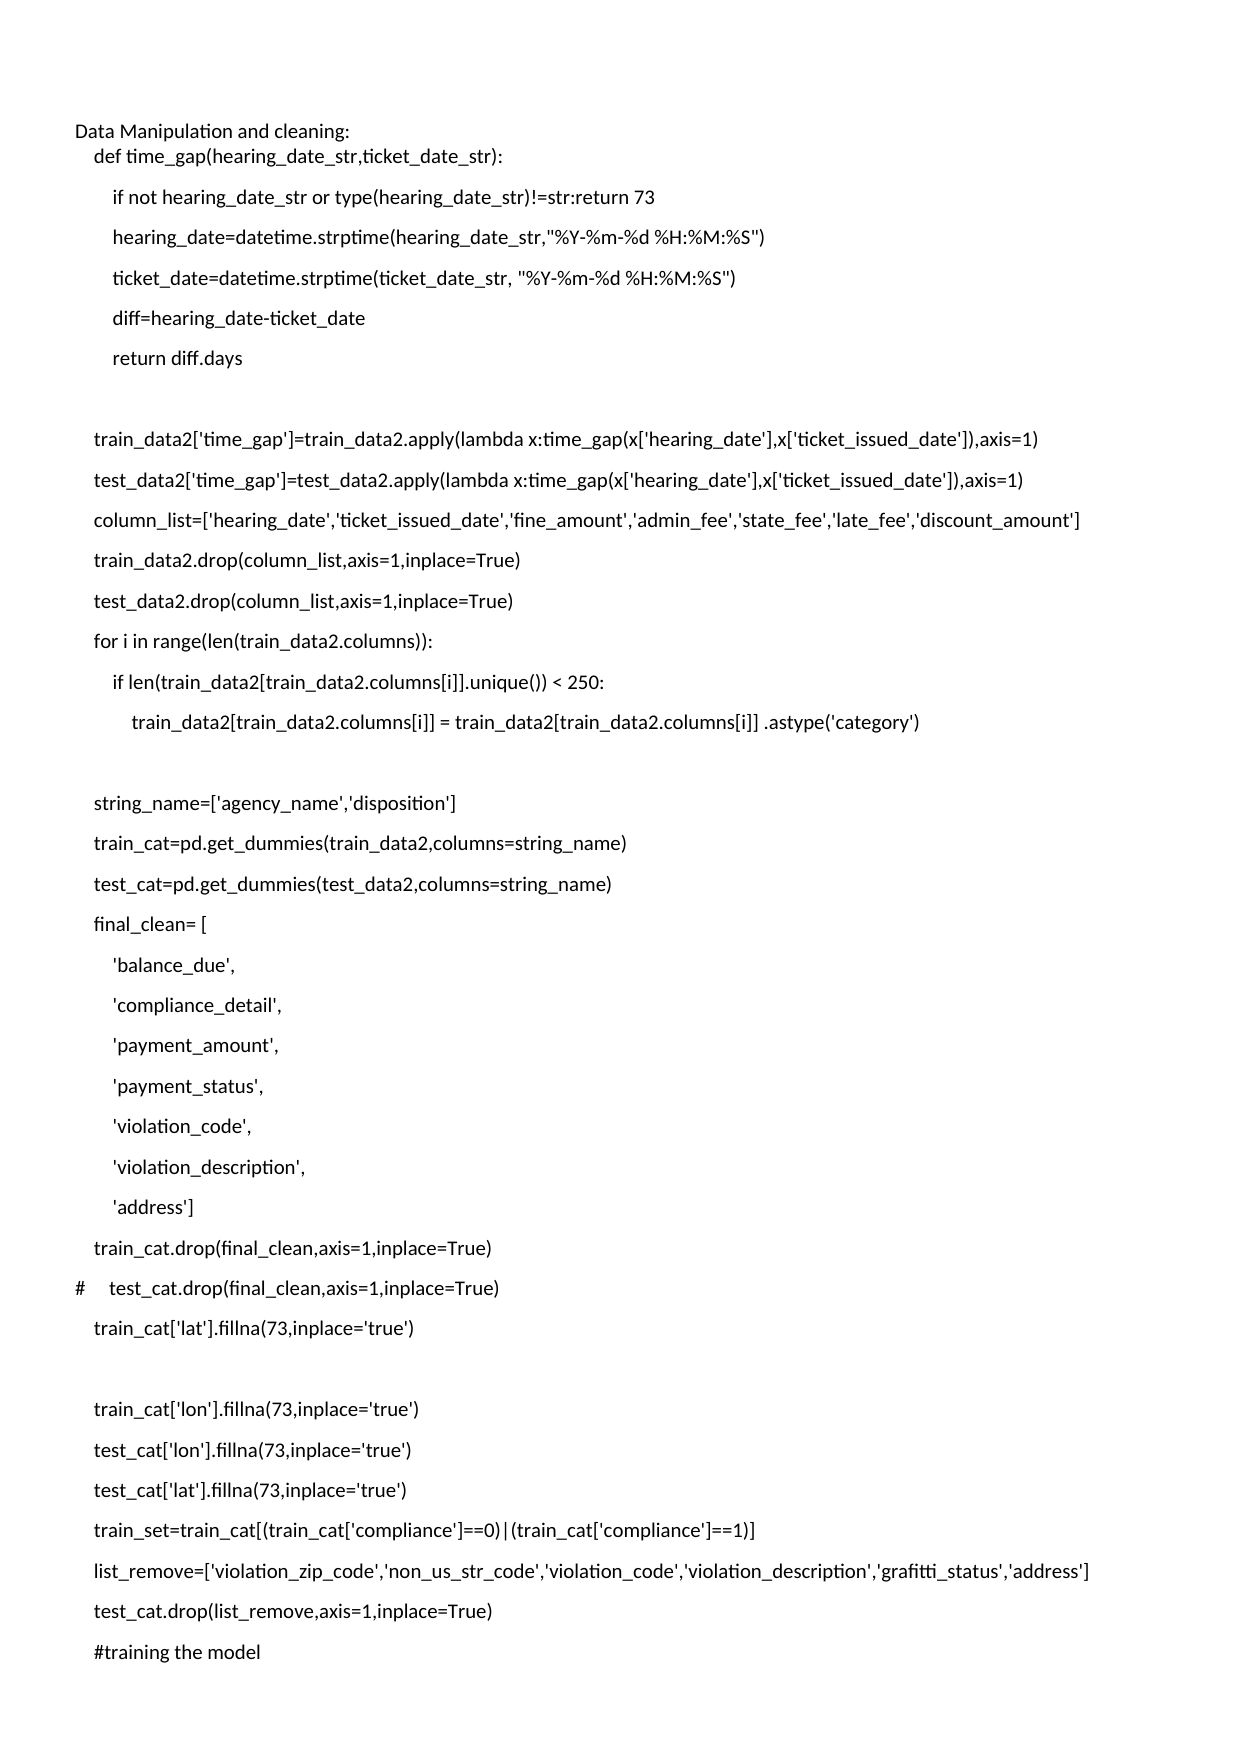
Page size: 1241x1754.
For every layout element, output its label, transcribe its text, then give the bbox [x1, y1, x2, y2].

text #training the model [75, 1639, 1165, 1664]
text diff=hearing_date-ticket_date [75, 305, 1165, 331]
text train_set=train_cat[(train_cat['compliance']==0)|(train_cat['compliance']==1)] [75, 1518, 1165, 1543]
text 'violation_description', [75, 1154, 1165, 1179]
text 'address'] [75, 1194, 1165, 1220]
text if not hearing_date_str or type(hearing_date_str)!=str:return 73 [75, 184, 1165, 209]
text test_cat.drop(list_remove,axis=1,inplace=True) [75, 1598, 1165, 1624]
text test_cat=pd.get_dummies(test_data2,columns=string_name) [75, 871, 1165, 896]
text train_data2['time_gap']=train_data2.apply(lambda x:time_gap(x['hearing_date'],x['ticket_issued_date']),axis=1) [75, 426, 1165, 452]
text # test_cat.drop(final_clean,axis=1,inplace=True) [75, 1275, 1165, 1301]
text ticket_date=datetime.strptime(ticket_date_str, "%Y-%m-%d %H:%M:%S") [75, 265, 1165, 290]
text test_data2.drop(column_list,axis=1,inplace=True) [75, 588, 1165, 613]
text test_data2['time_gap']=test_data2.apply(lambda x:time_gap(x['hearing_date'],x['ticket_issued_date']),axis=1) [75, 467, 1165, 492]
text test_cat['lat'].fillna(73,inplace='true') [75, 1477, 1165, 1503]
text test_cat['lon'].fillna(73,inplace='true') [75, 1437, 1165, 1462]
text train_data2.drop(column_list,axis=1,inplace=True) [75, 548, 1165, 573]
text train_cat=pd.get_dummies(train_data2,columns=string_name) [75, 831, 1165, 856]
text hearing_date=datetime.strptime(hearing_date_str,"%Y-%m-%d %H:%M:%S") [75, 224, 1165, 250]
text return diff.days [75, 346, 1165, 371]
text 'payment_amount', [75, 1033, 1165, 1058]
text def time_gap(hearing_date_str,ticket_date_str): [75, 143, 1165, 169]
text list_remove=['violation_zip_code','non_us_str_code','violation_code','violation_description','grafitti_status','address'] [75, 1558, 1165, 1583]
text string_name=['agency_name','disposition'] [75, 790, 1165, 816]
text train_cat.drop(final_clean,axis=1,inplace=True) [75, 1235, 1165, 1260]
text 'compliance_detail', [75, 992, 1165, 1018]
text 'balance_due', [75, 952, 1165, 977]
text train_cat['lat'].fillna(73,inplace='true') [75, 1316, 1165, 1341]
text train_cat['lon'].fillna(73,inplace='true') [75, 1396, 1165, 1422]
text 'violation_code', [75, 1113, 1165, 1139]
text 'payment_status', [75, 1073, 1165, 1098]
text column_list=['hearing_date','ticket_issued_date','fine_amount','admin_fee','state_fee','late_fee','discount_amount'] [75, 507, 1165, 533]
text if len(train_data2[train_data2.columns[i]].unique()) < 250: [75, 669, 1165, 694]
text final_clean= [ [75, 911, 1165, 937]
text train_data2[train_data2.columns[i]] = train_data2[train_data2.columns[i]] .astype('category') [75, 709, 1165, 735]
text for i in range(len(train_data2.columns)): [75, 628, 1165, 654]
